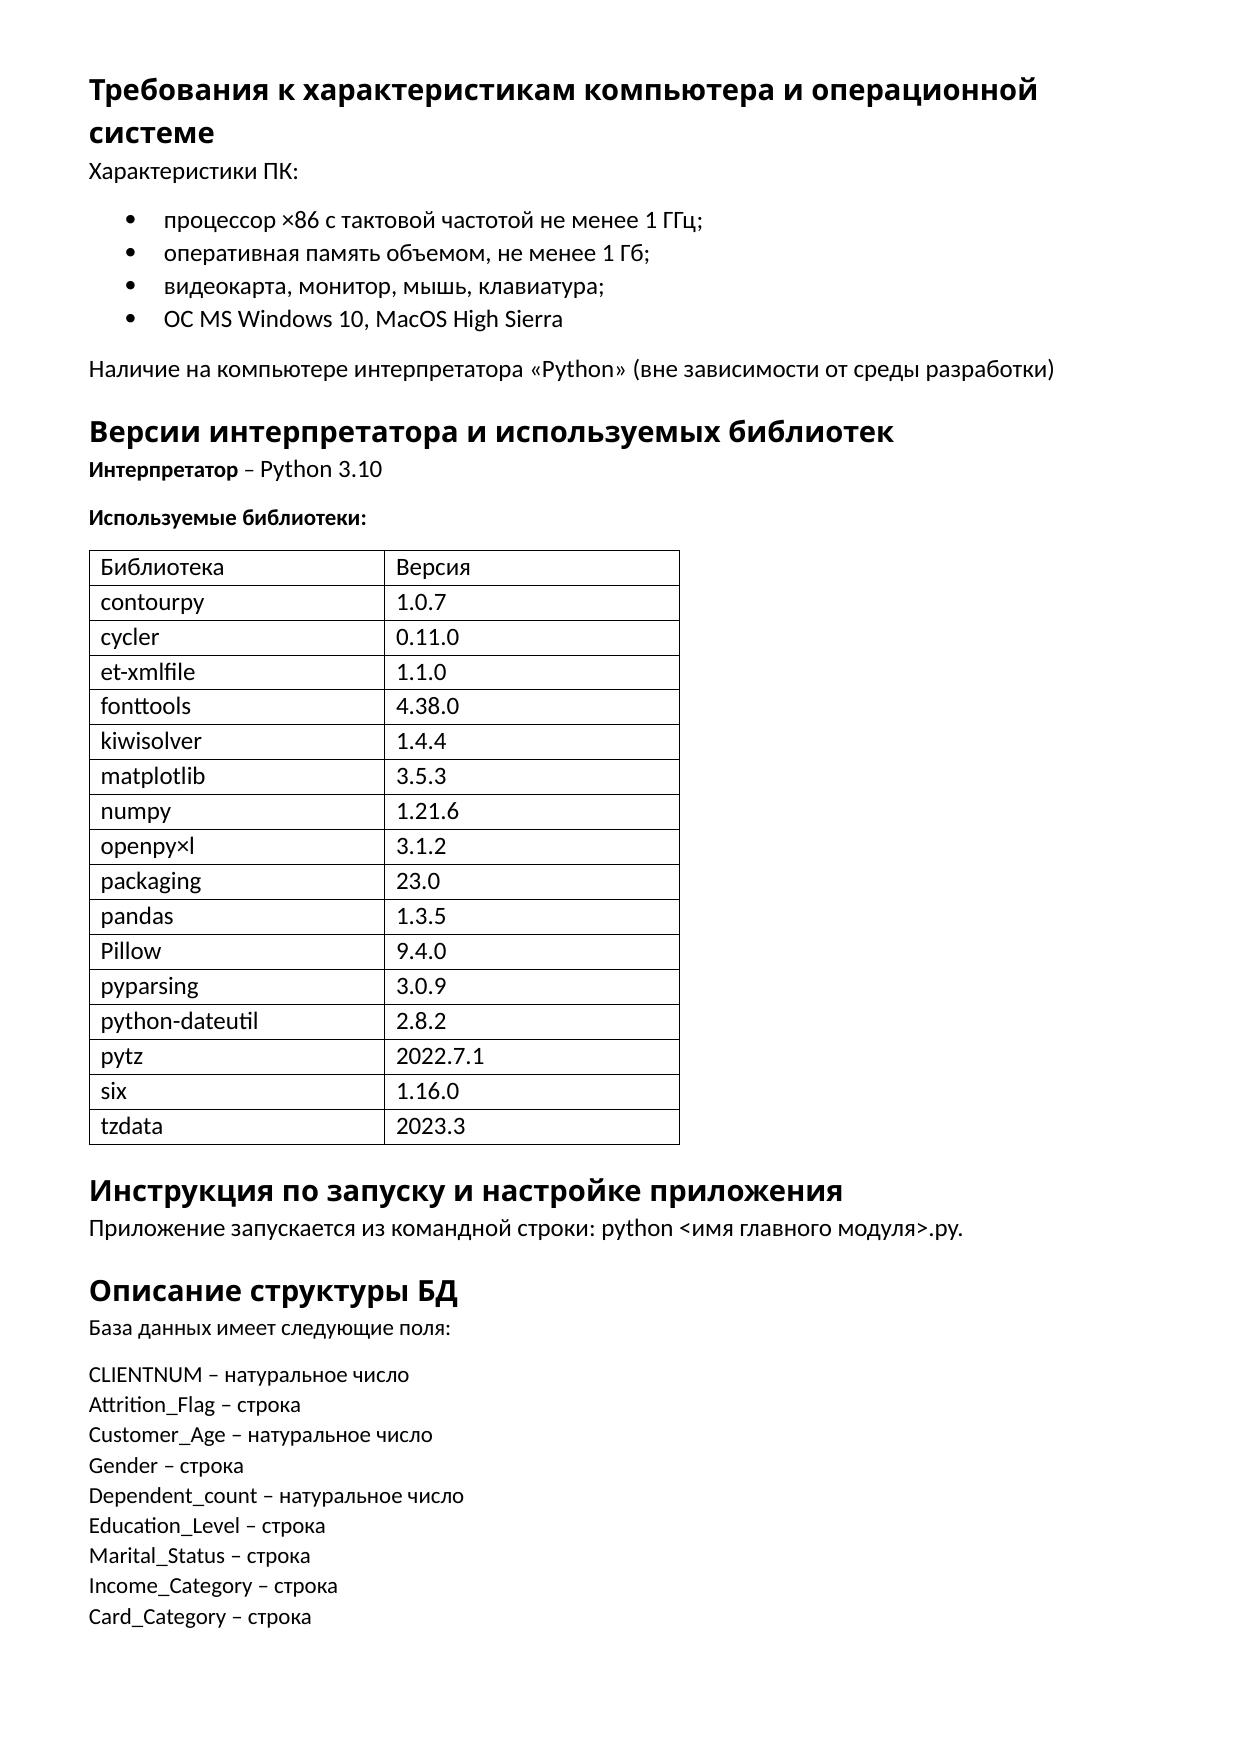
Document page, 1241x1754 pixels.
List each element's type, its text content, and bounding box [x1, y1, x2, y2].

table_cell tzdata [90, 1110, 384, 1144]
table_cell pandas [90, 900, 384, 934]
table_cell 1.16.0 [385, 1075, 679, 1109]
table_cell kiwisolver [90, 725, 384, 759]
table_cell pytz [90, 1040, 384, 1074]
text Характеристики ПК: [89, 155, 1152, 186]
list оперативная память объемом, не менее 1 Гб; [126, 237, 1152, 268]
table_cell 1.0.7 [385, 586, 679, 620]
table_cell matplotlib [90, 760, 384, 794]
table_cell 0.11.0 [385, 621, 679, 655]
text Наличие на компьютере интерпретатора «Python» (вне зависимости от среды разработки) [89, 353, 1152, 383]
text Приложение запускается из командной строки: python <имя главного модуля>.py. [89, 1213, 1152, 1243]
table_cell python-dateutil [90, 1005, 384, 1039]
table_cell pyparsing [90, 970, 384, 1004]
table_cell numpy [90, 795, 384, 829]
subtitle Версии интерпретатора и используемых библиотек [89, 411, 1152, 451]
table_cell 3.0.9 [385, 970, 679, 1004]
table_cell 3.5.3 [385, 760, 679, 794]
table_cell 3.1.2 [385, 830, 679, 864]
table_cell 2022.7.1 [385, 1040, 679, 1074]
table_cell 1.3.5 [385, 900, 679, 934]
table_cell openpy×l [90, 830, 384, 864]
table_cell six [90, 1075, 384, 1109]
table_cell 1.4.4 [385, 725, 679, 759]
table_cell 23.0 [385, 865, 679, 899]
list видеокарта, монитор, мышь, клавиатура; [126, 270, 1152, 301]
table_header Версия [385, 551, 679, 585]
table_cell et-xmlfile [90, 656, 384, 689]
table_cell packaging [90, 865, 384, 899]
table_cell 2.8.2 [385, 1005, 679, 1039]
table_cell 4.38.0 [385, 690, 679, 724]
text База данных имеет следующие поля: [89, 1313, 1152, 1341]
table_cell fonttools [90, 690, 384, 724]
table_cell 9.4.0 [385, 935, 679, 969]
list OC MS Windows 10, MacOS High Sierra [126, 303, 1152, 334]
table_cell 2023.3 [385, 1110, 679, 1144]
subtitle Инструкция по запуску и настройке приложения [89, 1170, 1152, 1209]
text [89, 1360, 1152, 1630]
table_cell 1.1.0 [385, 656, 679, 689]
table_header Библиотека [90, 551, 384, 585]
text Используемые библиотеки: [89, 503, 1152, 531]
list процессор ×86 с тактовой частотой не менее 1 ГГц; [126, 204, 1152, 235]
table_cell Pillow [90, 935, 384, 969]
text Интерпретатор – Python 3.10 [89, 454, 1152, 484]
table_cell cycler [90, 621, 384, 655]
subtitle Описание структуры БД [89, 1271, 1152, 1310]
subtitle Требования к характеристикам компьютера и операционной системе [89, 69, 1152, 152]
table_cell contourpy [90, 586, 384, 620]
table_cell 1.21.6 [385, 795, 679, 829]
